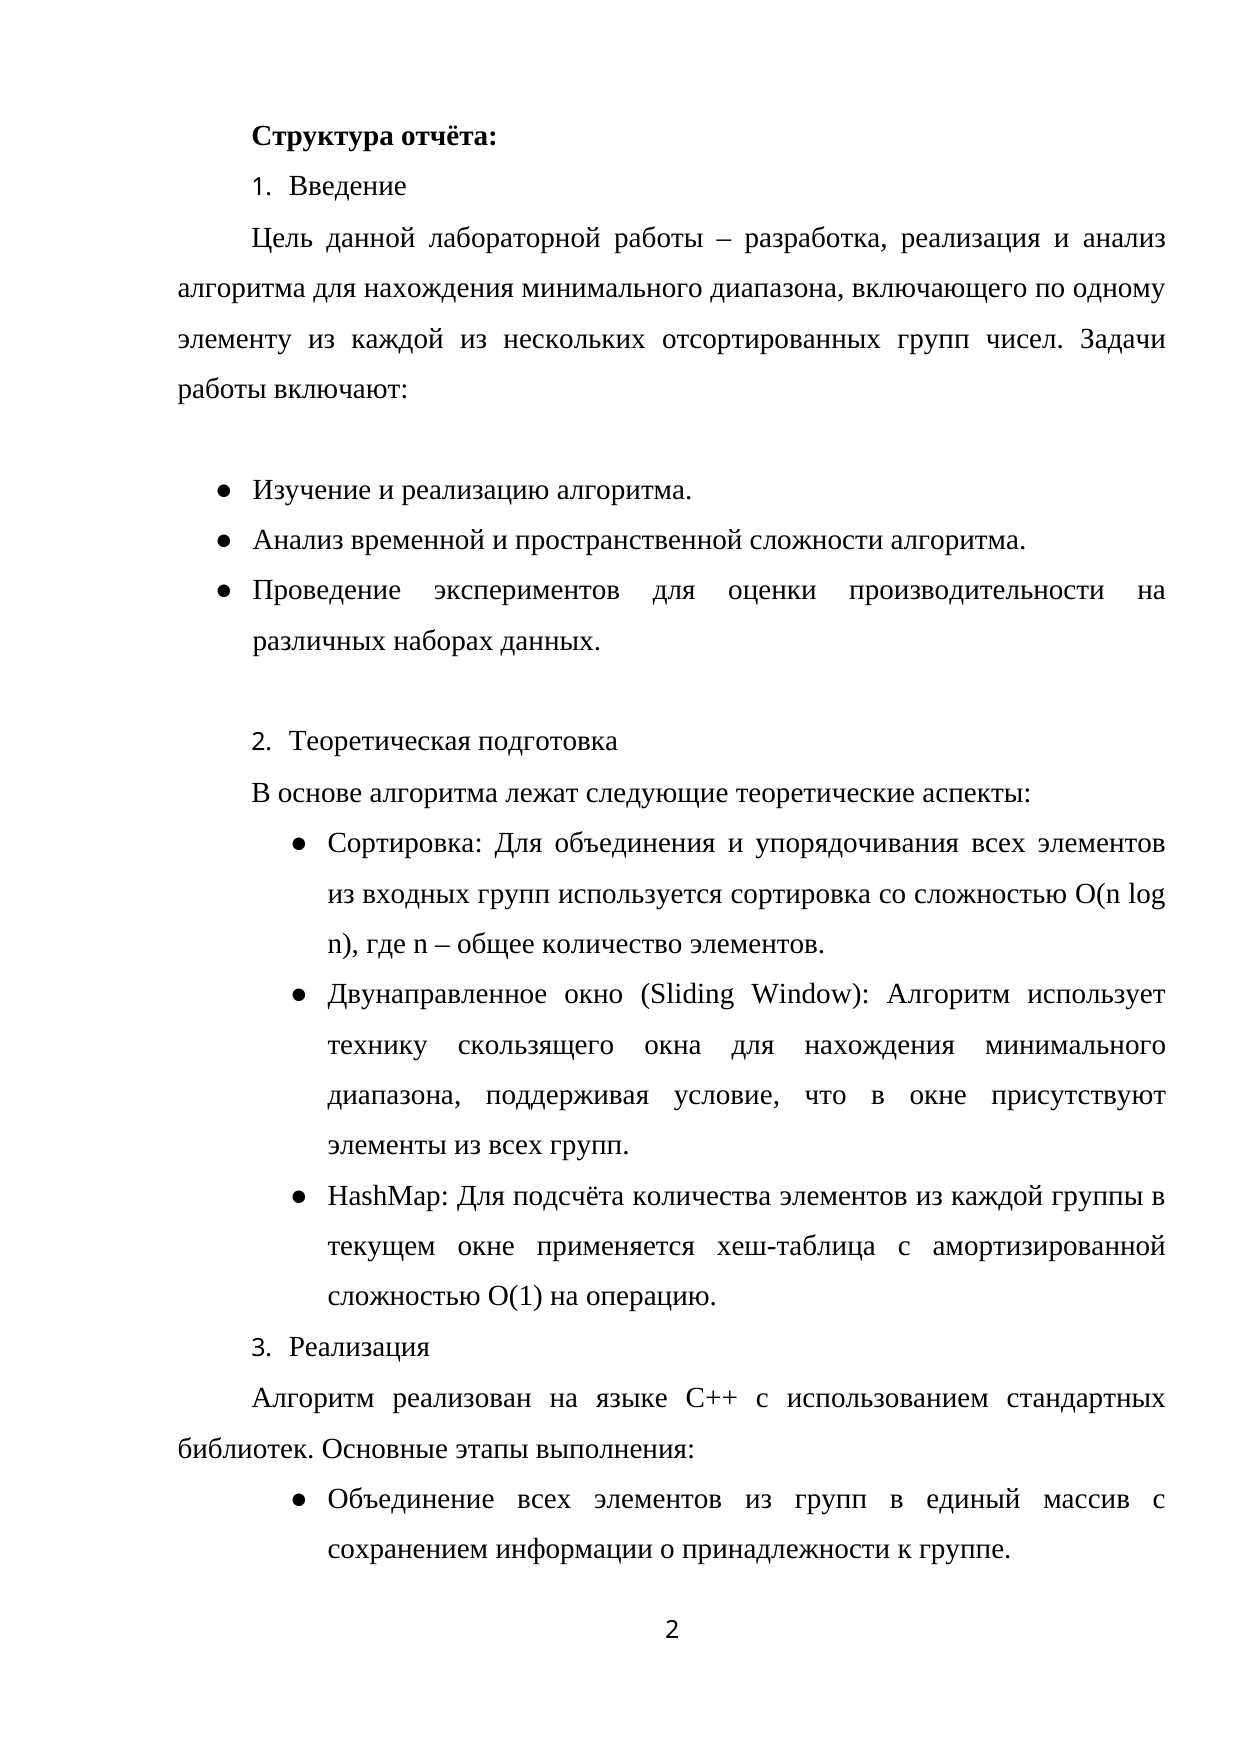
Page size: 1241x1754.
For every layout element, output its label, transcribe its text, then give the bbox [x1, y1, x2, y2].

list Анализ временной и пространственной сложности алгоритма. [215, 522, 1167, 556]
list Объединение всех элементов из групп в единый массив с сохранением информации о принадлежности к группе. [290, 1481, 1167, 1565]
list HashMap: Для подсчёта количества элементов из каждой группы в текущем окне применяется хеш-таблица с амортизированной сложностью O(1) на операцию. [290, 1178, 1167, 1312]
list Двунаправленное окно (Sliding Window): Алгоритм использует технику скользящего окна для нахождения минимального диапазона, поддерживая условие, что в окне присутствуют элементы из всех групп. [290, 977, 1167, 1161]
list Реализация [251, 1329, 1167, 1363]
list Изучение и реализацию алгоритма. [215, 472, 1167, 505]
text В основе алгоритма лежат следующие теоретические аспекты: [177, 775, 1167, 809]
list Введение [251, 168, 1167, 203]
list Сортировка: Для объединения и упорядочивания всех элементов из входных групп используется сортировка со сложностью O(n log n), где n – общее количество элементов. [290, 826, 1167, 960]
text Цель данной лабораторной работы – разработка, реализация и анализ алгоритма для нахождения минимального диапазона, включающего по одному элементу из каждой из нескольких отсортированных групп чисел. Задачи работы включают: [177, 220, 1167, 405]
text Структура отчёта: [177, 118, 1167, 152]
text Алгоритм реализован на языке C++ с использованием стандартных библиотек. Основные этапы выполнения: [177, 1381, 1167, 1464]
list Теоретическая подготовка [251, 723, 1167, 758]
list Проведение экспериментов для оценки производительности на различных наборах данных. [215, 572, 1167, 656]
